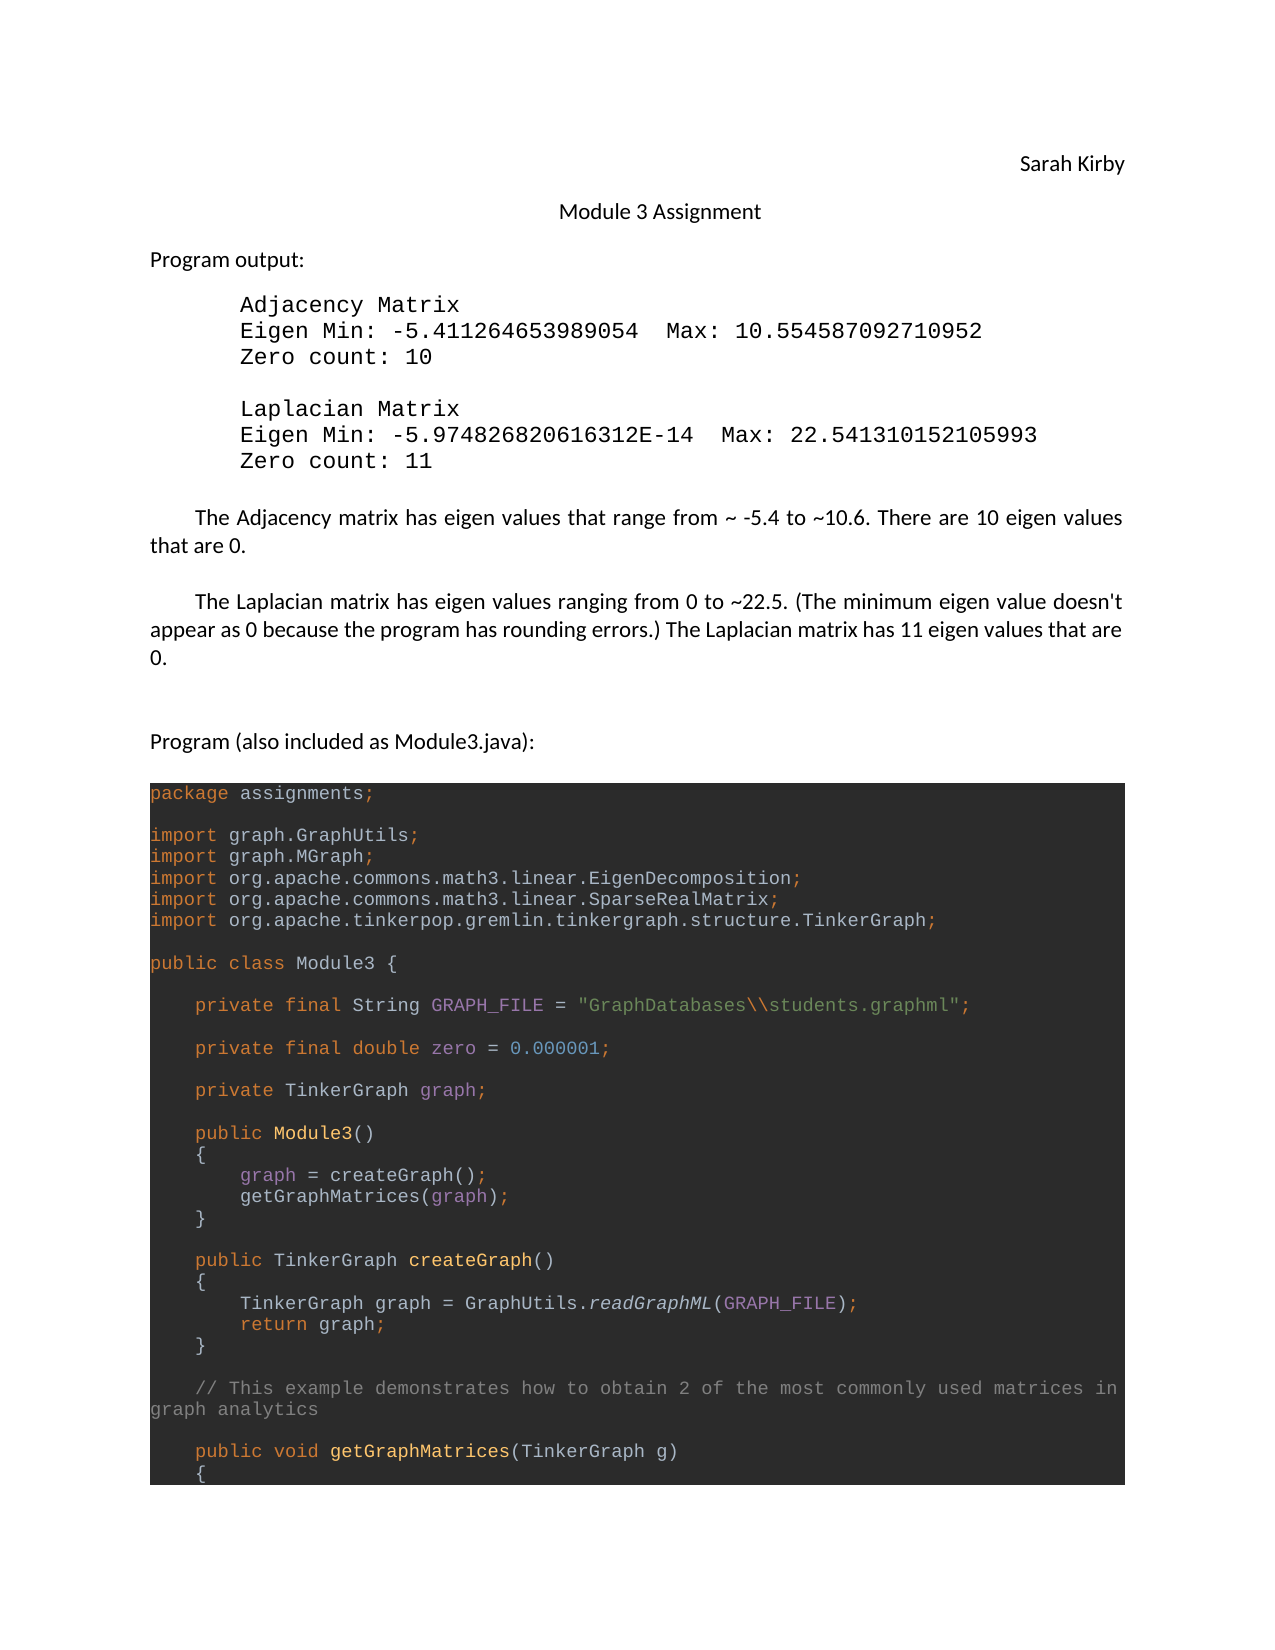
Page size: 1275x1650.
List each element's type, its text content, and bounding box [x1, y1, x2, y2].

text Laplacian Matrix [195, 397, 1125, 423]
text Adjacency Matrix [195, 294, 1125, 320]
text Module 3 Assignment [150, 198, 1125, 225]
text Sarah Kirby [150, 150, 1125, 177]
text The Adjacency matrix has eigen values that range from ~ -5.4 to ~10.6. There are 10 eigen values that are 0. [150, 503, 1125, 559]
text Eigen Min: -5.411264653989054 Max: 10.554587092710952 [195, 320, 1125, 346]
text Program (also included as Module3.java): [150, 727, 1125, 756]
text Zero count: 10 [195, 346, 1125, 372]
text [150, 783, 1125, 1485]
text The Laplacian matrix has eigen values ranging from 0 to ~22.5. (The minimum eigen value doesn't appear as 0 because the program has rounding errors.) The Laplacian matrix has 11 eigen values that are 0. [150, 587, 1125, 671]
text Zero count: 11 [195, 449, 1125, 475]
text Program output: [150, 246, 1125, 273]
text Eigen Min: -5.974826820616312E-14 Max: 22.541310152105993 [195, 423, 1125, 449]
